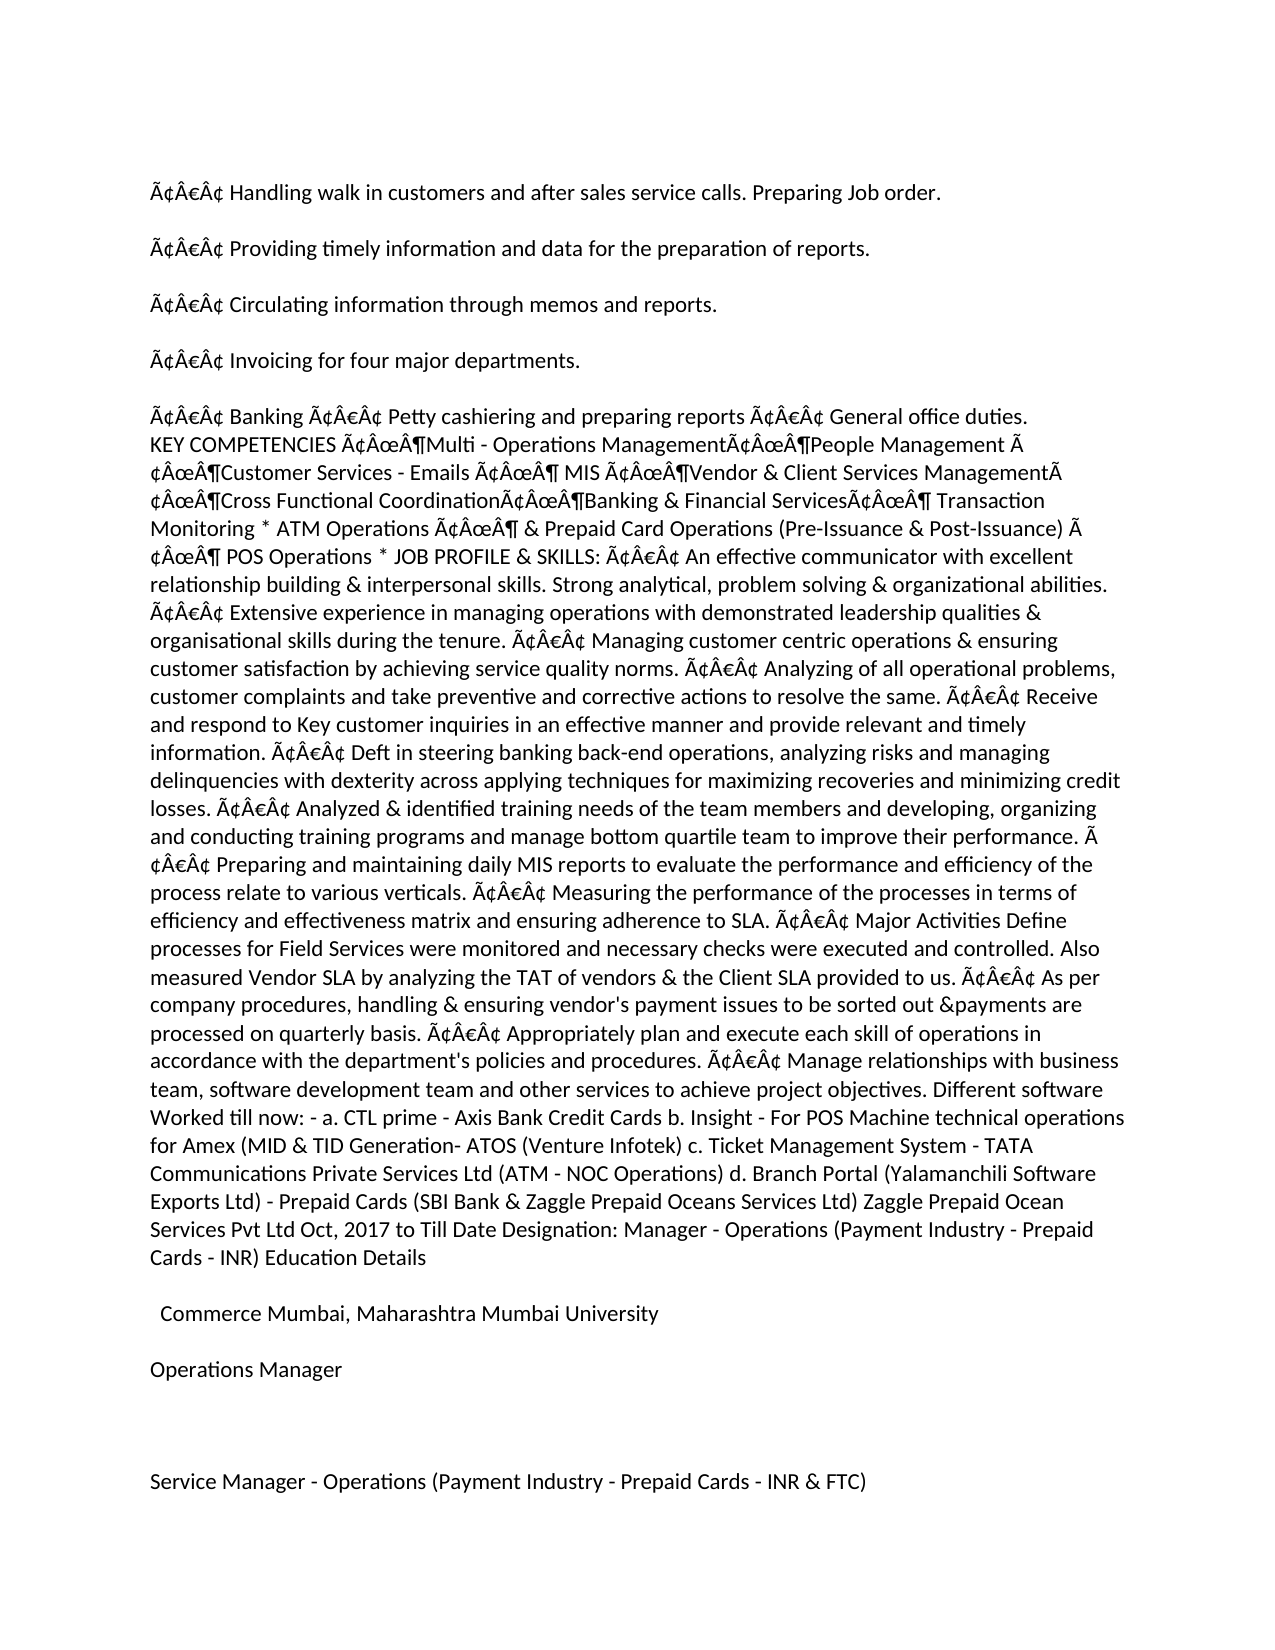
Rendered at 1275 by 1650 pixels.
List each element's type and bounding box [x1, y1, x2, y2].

text [150, 150, 1125, 430]
text [150, 430, 1125, 1495]
